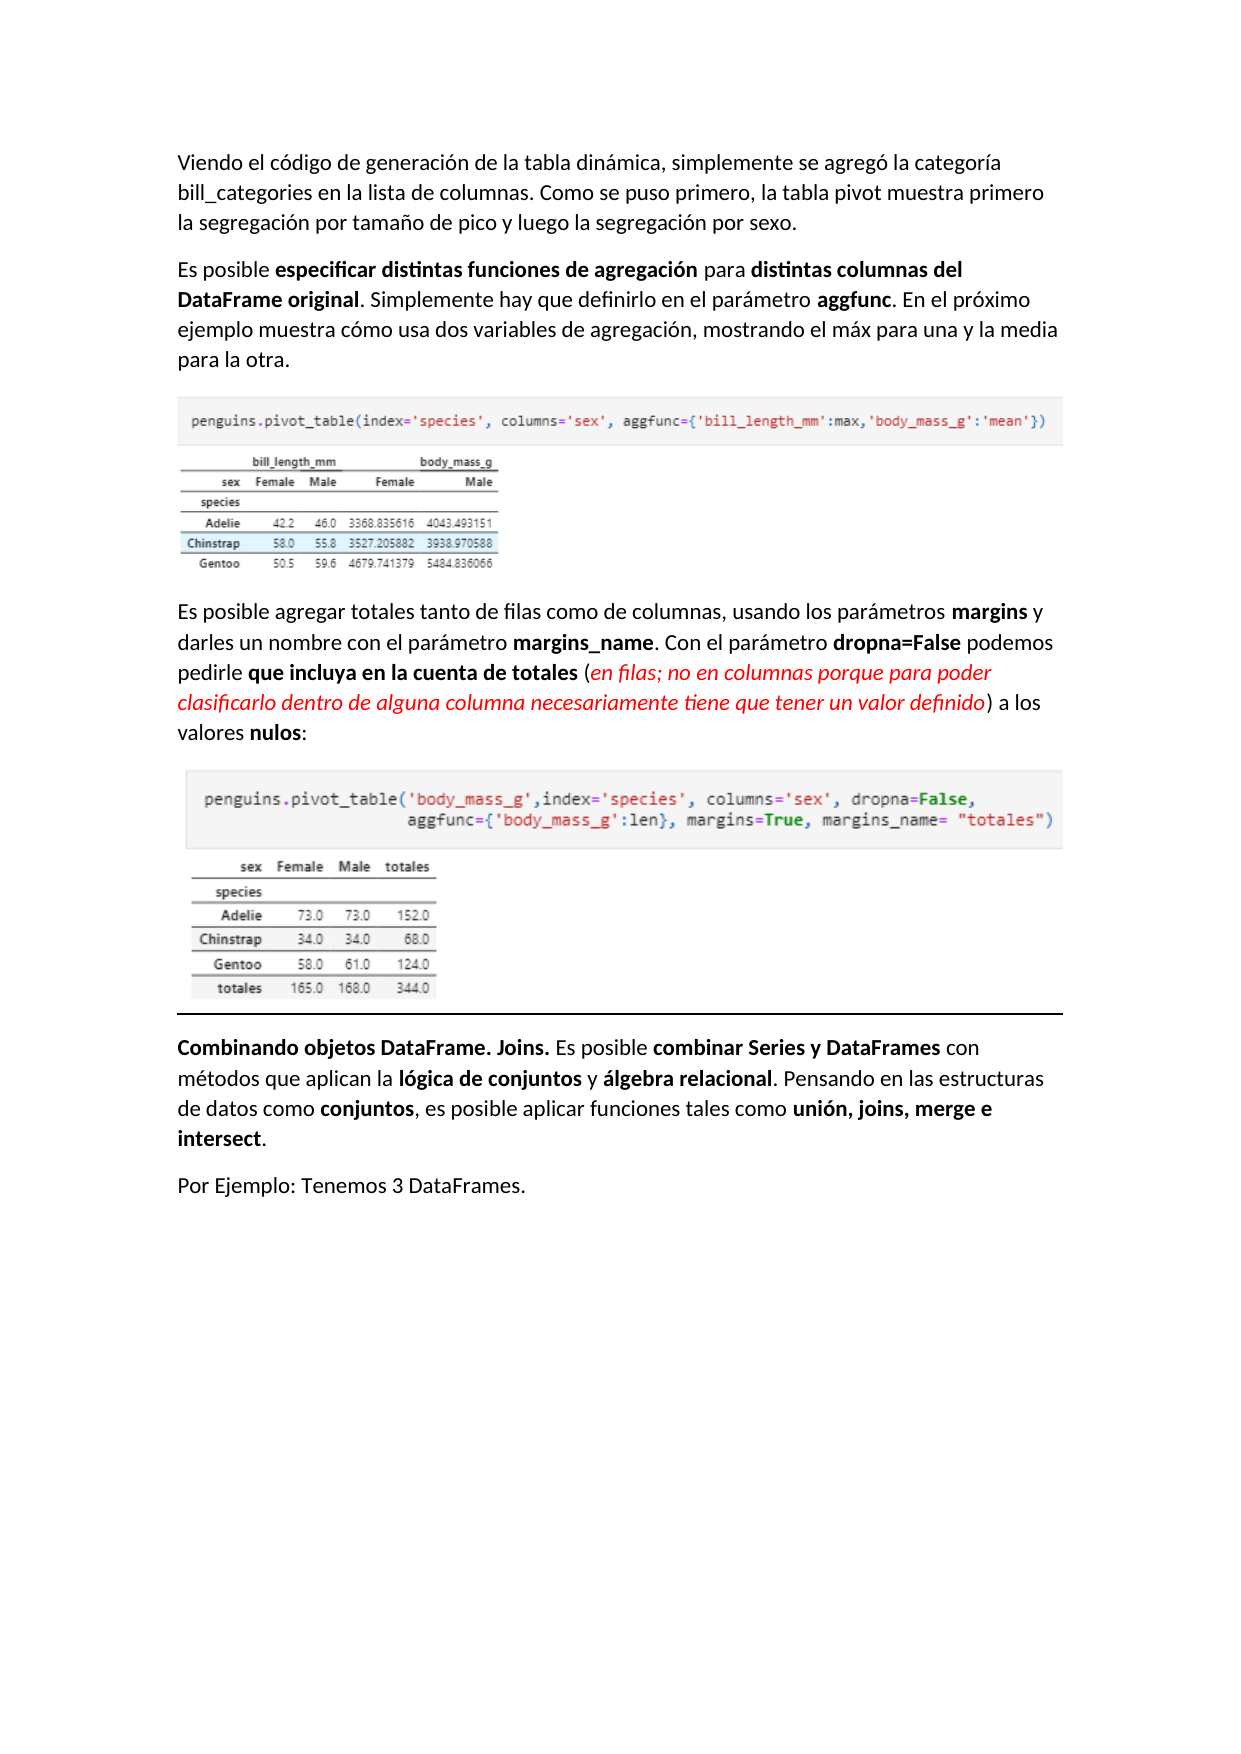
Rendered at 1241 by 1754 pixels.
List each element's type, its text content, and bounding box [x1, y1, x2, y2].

text Por Ejemplo: Tenemos 3 DataFrames. [177, 1171, 1063, 1199]
text Viendo el código de generación de la tabla dinámica, simplemente se agregó la categoría bill_categories en la lista de columnas. Como se puso primero, la tabla pivot muestra primero la segregación por tamaño de pico y luego la segregación por sexo. [177, 148, 1063, 236]
text Es posible especificar distintas funciones de agregación para distintas columnas del DataFrame original. Simplemente hay que definirlo en el parámetro aggfunc. En el próximo ejemplo muestra cómo usa dos variables de agregación, mostrando el máx para una y la media para la otra. [177, 255, 1063, 373]
picture [177, 765, 1063, 1011]
text Es posible agregar totales tanto de filas como de columnas, usando los parámetros margins y darles un nombre con el parámetro margins_name. Con el parámetro dropna=False podemos pedirle que incluya en la cuenta de totales (en filas; no en columnas porque para poder clasificarlo dentro de alguna columna necesariamente tiene que tener un valor definido) a los valores nulos: [177, 597, 1063, 746]
picture [177, 392, 1063, 579]
text Combinando objetos DataFrame. Joins. Es posible combinar Series y DataFrames con métodos que aplican la lógica de conjuntos y álgebra relacional. Pensando en las estructuras de datos como conjuntos, es posible aplicar funciones tales como unión, joins, merge e intersect. [177, 1033, 1063, 1152]
